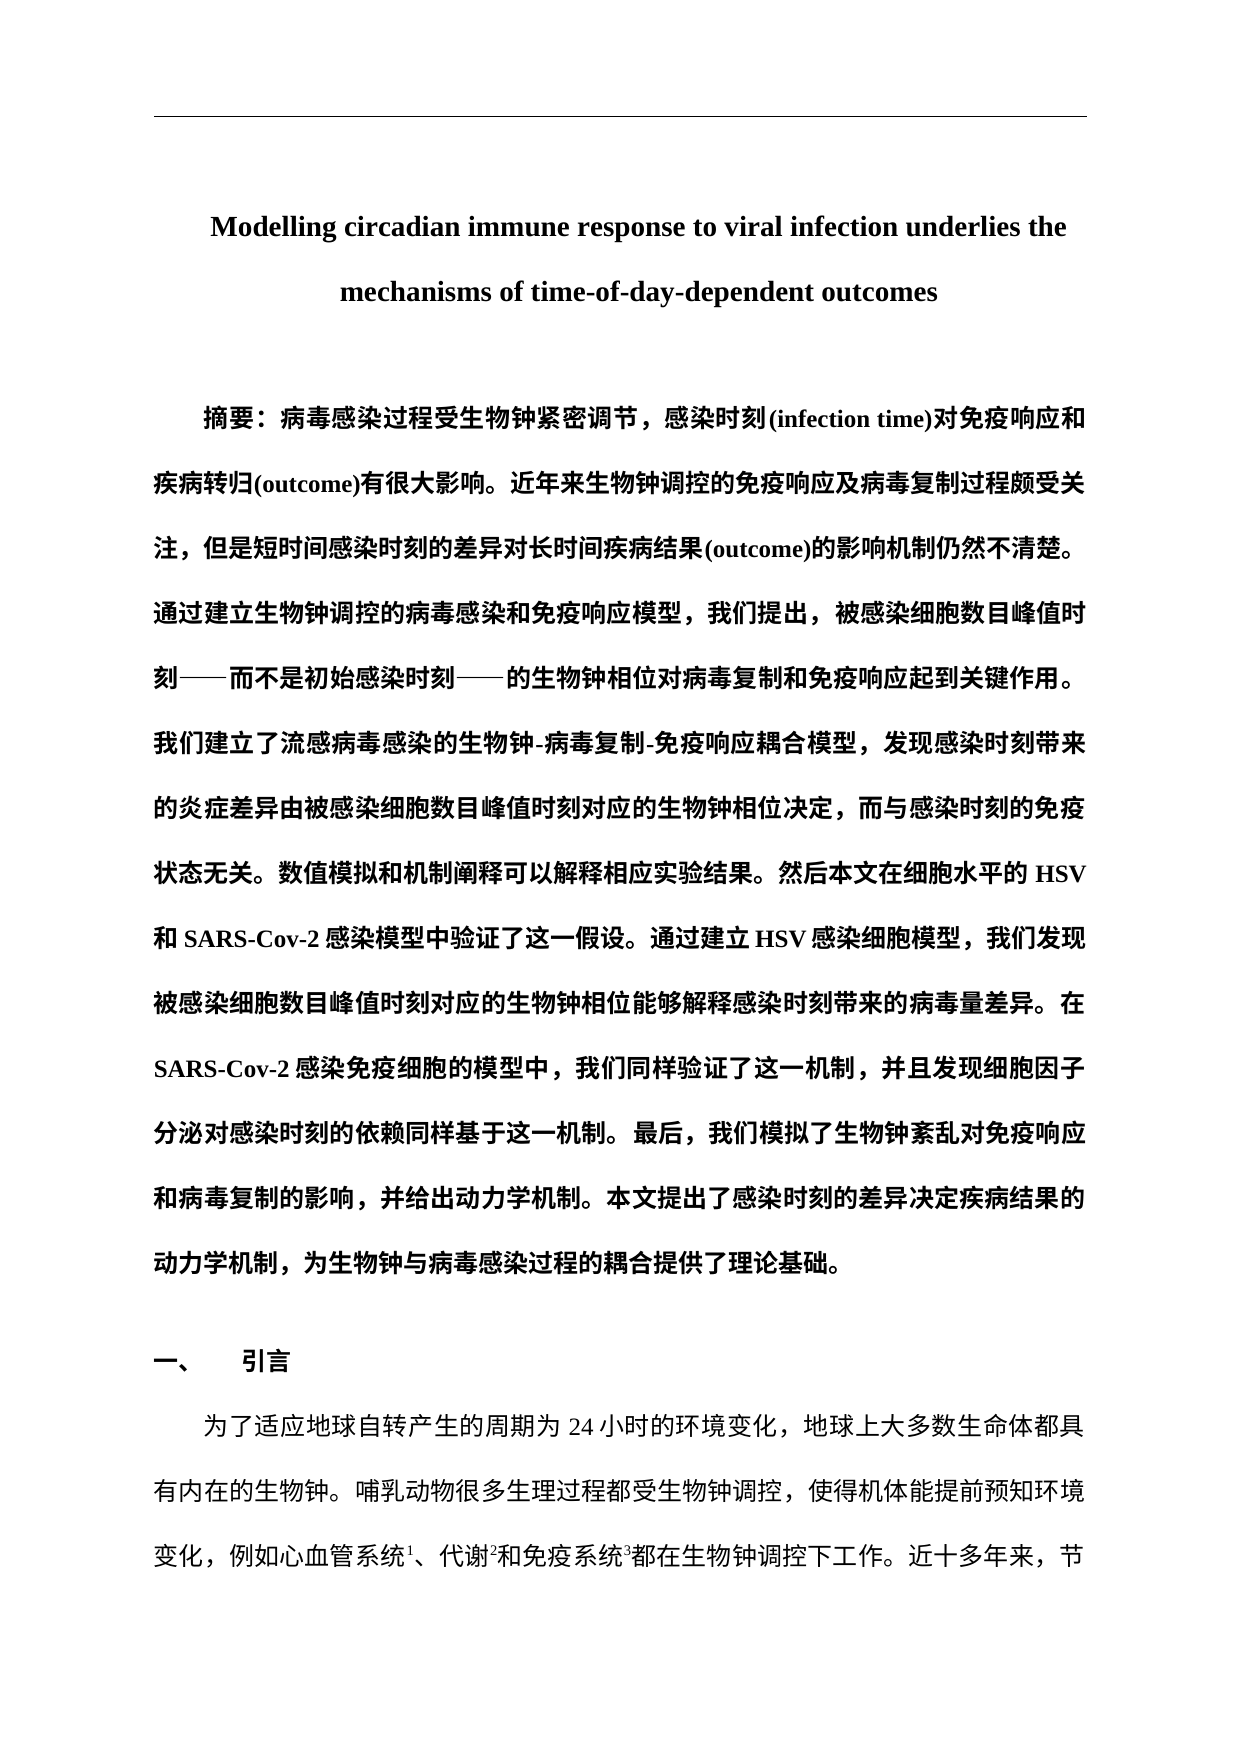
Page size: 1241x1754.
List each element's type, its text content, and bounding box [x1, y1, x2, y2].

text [153, 1392, 1087, 1587]
list 引言 [153, 1327, 1087, 1392]
text 摘要：病毒感染过程受生物钟紧密调节，感染时刻(infection time)对免疫响应和疾病转归(outcome)有很大影响。近年来生物钟调控的免疫响应及病毒复制过程颇受关注，但是短时间感染时刻的差异对长时间疾病结果(outcome)的影响机制仍然不清楚。通过建立生物钟调控的病毒感染和免疫响应模型，我们提出，被感染细胞数目峰值时刻——而不是初始感染时刻——的生物钟相位对病毒复制和免疫响应起到关键作用。我们建立了流感病毒感染的生物钟-病毒复制-免疫响应耦合模型，发现感染时刻带来的炎症差异由被感染细胞数目峰值时刻对应的生物钟相位决定，而与感染时刻的免疫状态无关。数值模拟和机制阐释可以解释相应实验结果。然后本文在细胞水平的HSV和SARS-Cov-2感染模型中验证了这一假设。通过建立HSV感染细胞模型，我们发现被感染细胞数目峰值时刻对应的生物钟相位能够解释感染时刻带来的病毒量差异。在SARS-Cov-2感染免疫细胞的模型中，我们同样验证了这一机制，并且发现细胞因子分泌对感染时刻的依赖同样基于这一机制。最后，我们模拟了生物钟紊乱对免疫响应和病毒复制的影响，并给出动力学机制。本文提出了感染时刻的差异决定疾病结果的动力学机制，为生物钟与病毒感染过程的耦合提供了理论基础。 [153, 384, 1087, 1294]
text Modelling circadian immune response to viral infection underlies the mechanisms of time-of-day-dependent outcomes [191, 193, 1087, 323]
